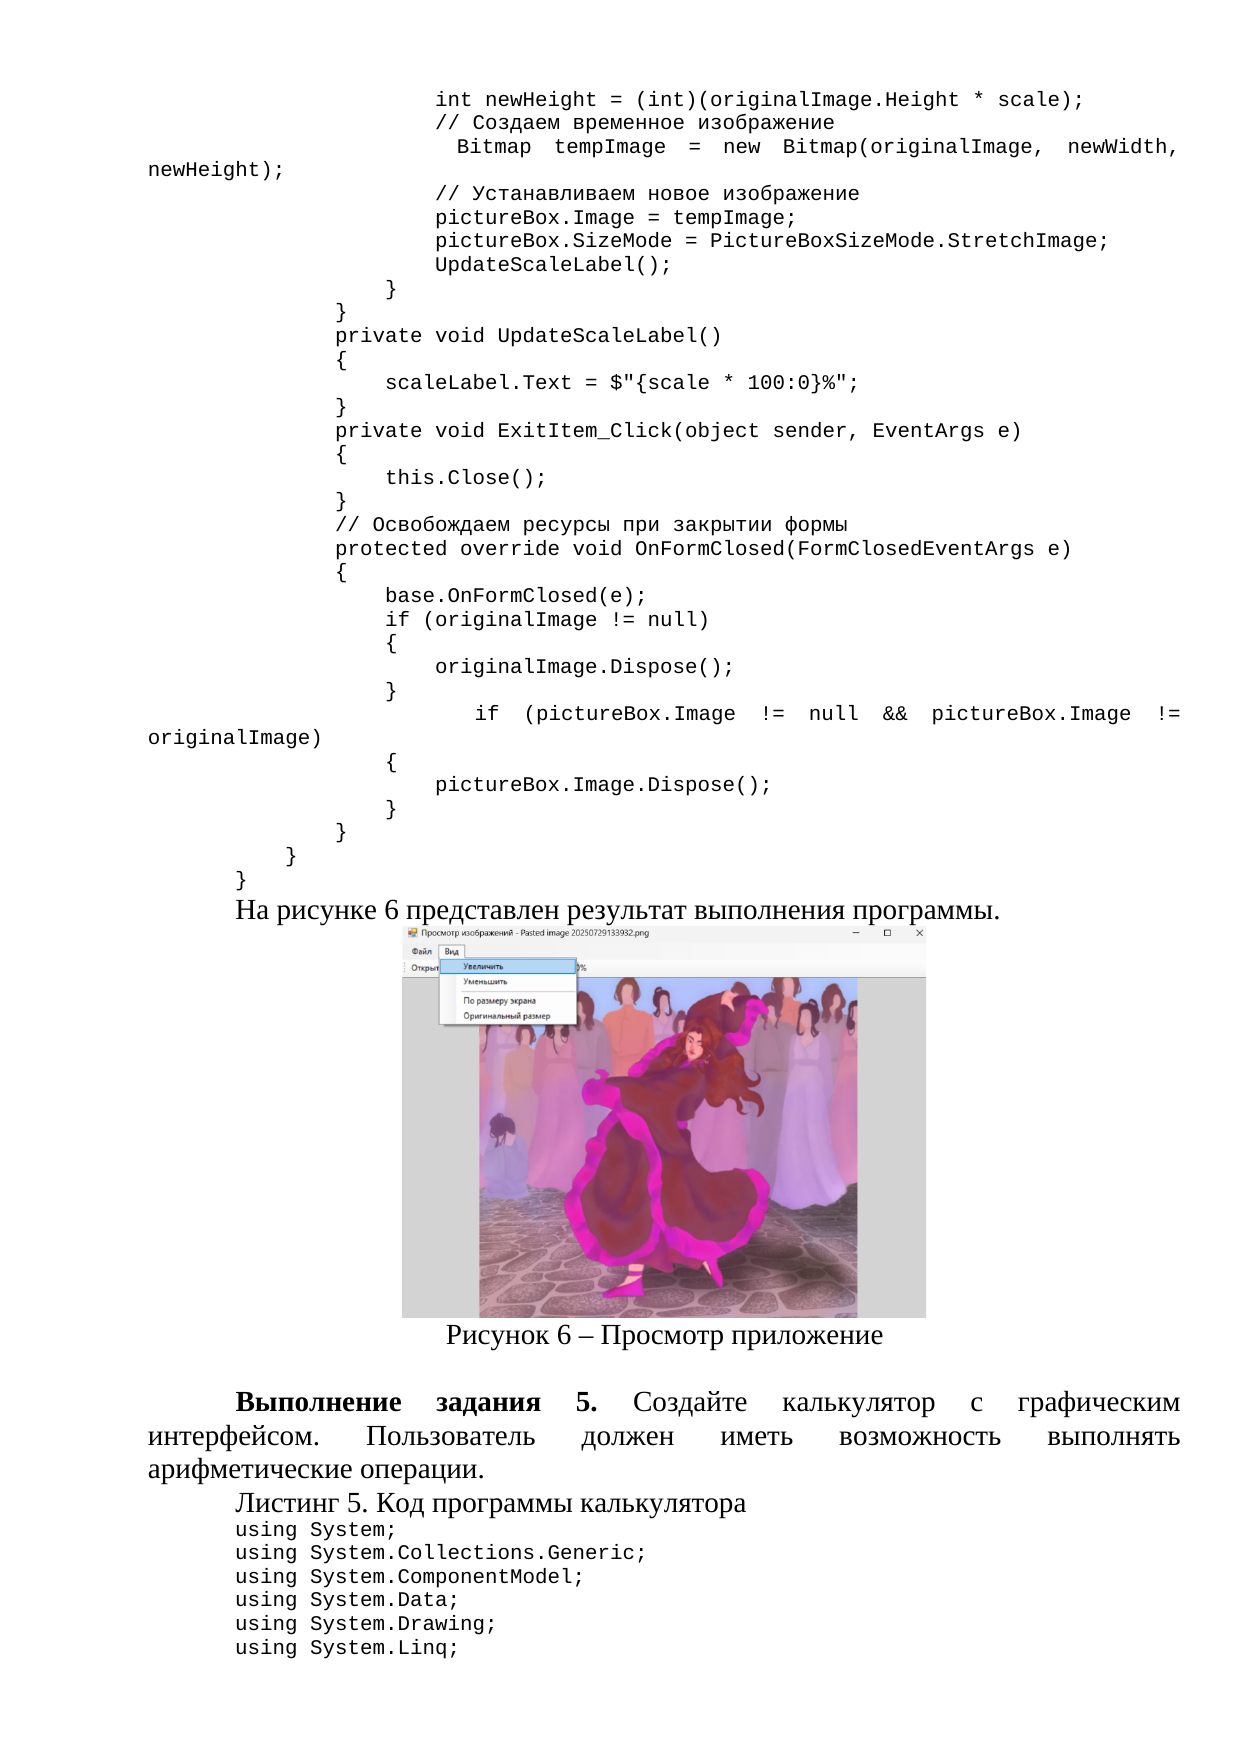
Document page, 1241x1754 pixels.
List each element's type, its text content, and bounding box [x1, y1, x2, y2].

text using System; [148, 1518, 1181, 1542]
text if (originalImage != null) [148, 609, 1181, 632]
text На рисунке 6 представлен результат выполнения программы. [148, 892, 1181, 926]
picture [402, 926, 927, 1318]
text } [148, 869, 1181, 892]
text protected override void OnFormClosed(FormClosedEventArgs e) [148, 538, 1181, 561]
text if (pictureBox.Image != null && pictureBox.Image != originalImage) [148, 703, 1181, 751]
text Выполнение задания 5. Создайте калькулятор с графическим интерфейсом. Пользователь должен иметь возможность выполнять арифметические операции. [148, 1384, 1181, 1485]
text pictureBox.Image.Dispose(); [148, 774, 1181, 798]
text this.Close(); [148, 467, 1181, 491]
text } [148, 680, 1181, 703]
text originalImage.Dispose(); [148, 656, 1181, 680]
text } [148, 278, 1181, 301]
text { [148, 443, 1181, 467]
text { [148, 751, 1181, 774]
text // Освобождаем ресурсы при закрытии формы [148, 514, 1181, 538]
text using System.Data; [148, 1589, 1181, 1613]
text base.OnFormClosed(e); [148, 585, 1181, 609]
text scaleLabel.Text = $"{scale * 100:0}%"; [148, 372, 1181, 396]
text } [148, 491, 1181, 514]
text using System.Linq; [148, 1637, 1181, 1660]
text // Устанавливаем новое изображение [148, 183, 1181, 207]
text } [148, 822, 1181, 845]
text { [148, 632, 1181, 656]
text pictureBox.Image = tempImage; [148, 207, 1181, 230]
text private void ExitItem_Click(object sender, EventArgs e) [148, 419, 1181, 443]
text } [148, 396, 1181, 419]
text { [148, 349, 1181, 372]
text using System.ComponentModel; [148, 1566, 1181, 1589]
text } [148, 798, 1181, 822]
text Рисунок 6 – Просмотр приложение [148, 1317, 1181, 1351]
text private void UpdateScaleLabel() [148, 325, 1181, 349]
text Листинг 5. Код программы калькулятора [148, 1485, 1181, 1518]
text } [148, 845, 1181, 869]
text using System.Drawing; [148, 1613, 1181, 1637]
text { [148, 561, 1181, 585]
text } [148, 301, 1181, 325]
text pictureBox.SizeMode = PictureBoxSizeMode.StretchImage; [148, 230, 1181, 254]
text UpdateScaleLabel(); [148, 254, 1181, 278]
text Bitmap tempImage = new Bitmap(originalImage, newWidth, newHeight); [148, 136, 1181, 183]
text // Создаем временное изображение [148, 112, 1181, 136]
text using System.Collections.Generic; [148, 1542, 1181, 1566]
text int newHeight = (int)(originalImage.Height * scale); [148, 88, 1181, 112]
